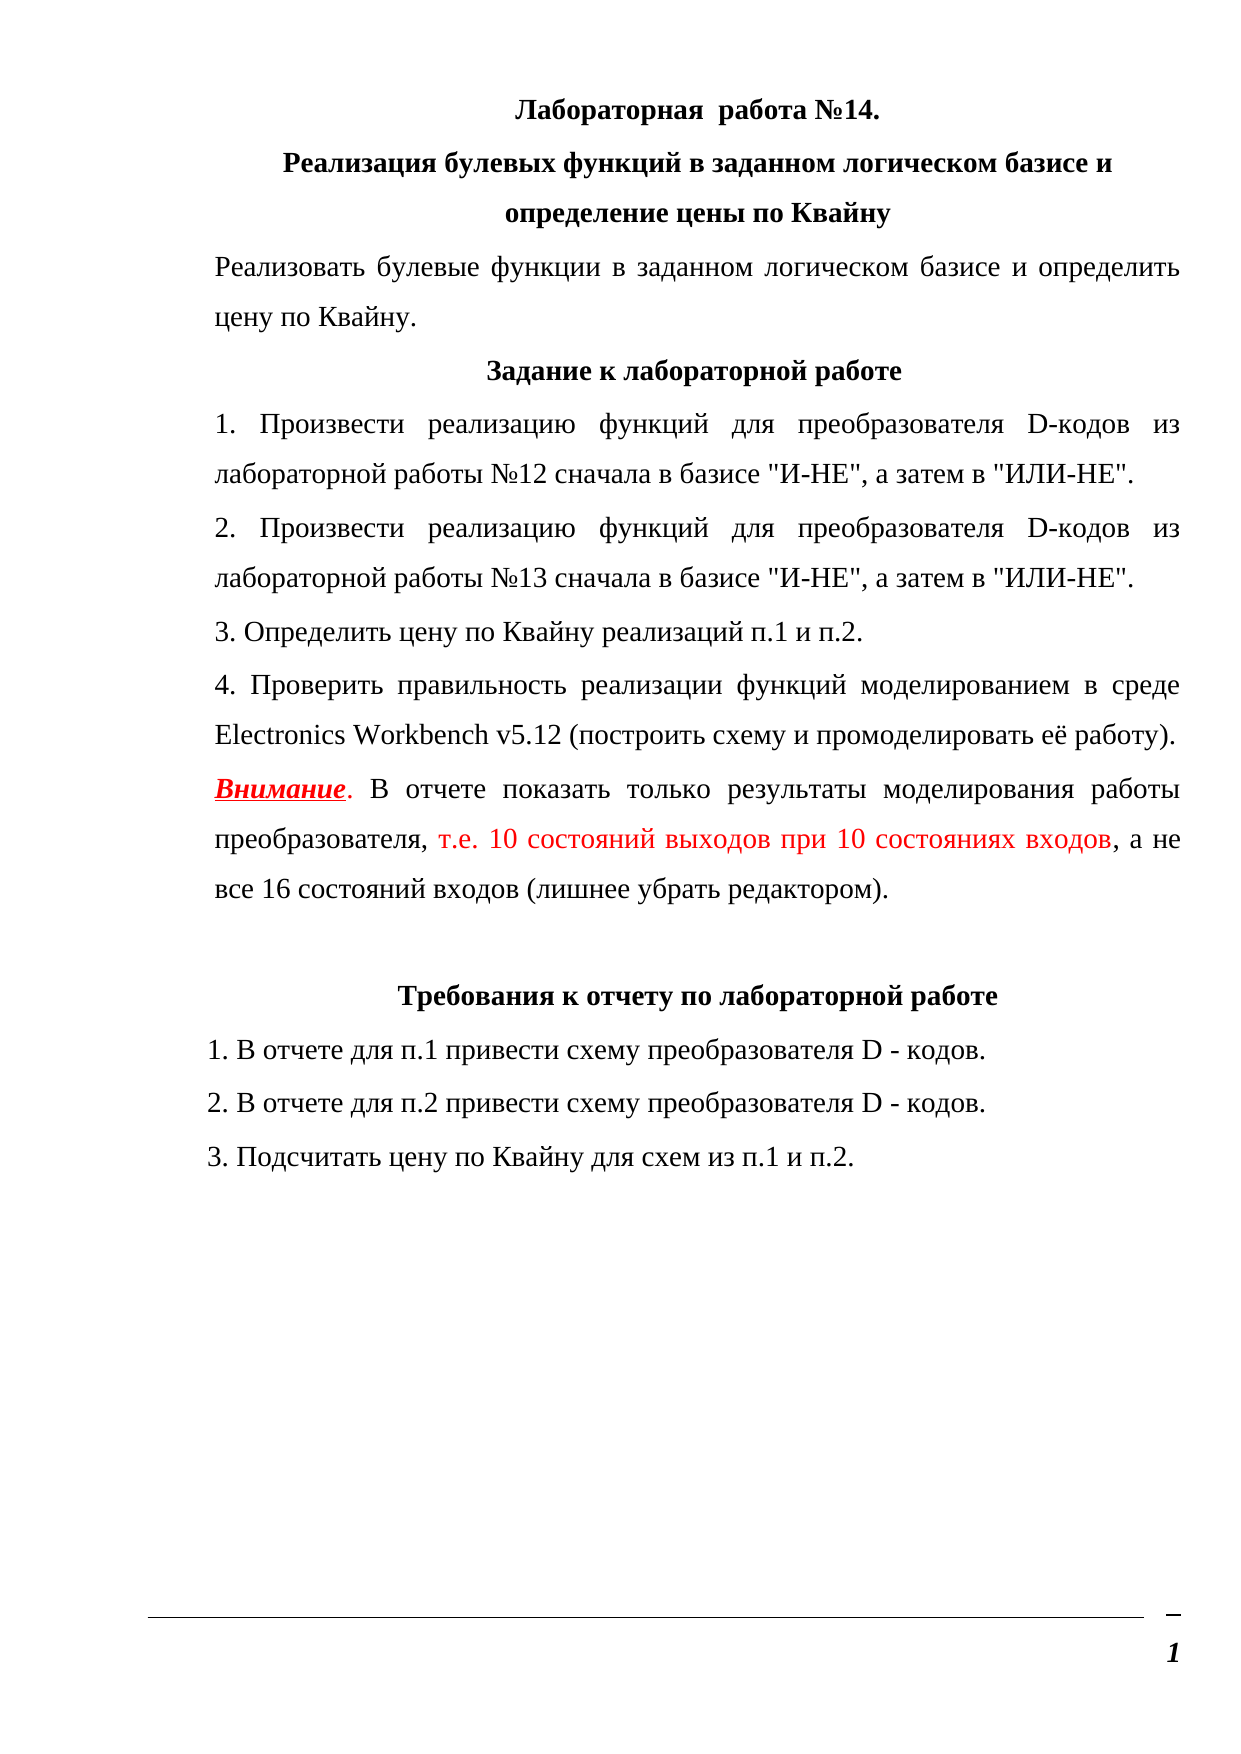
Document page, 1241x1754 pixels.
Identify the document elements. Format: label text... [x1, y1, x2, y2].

list Реализация булевых функций в заданном логическом базисе и определение цены по Квайну [214, 145, 1181, 229]
list 2. В отчете для п.2 привести схему преобразователя D - кодов. [207, 1085, 1181, 1119]
list Внимание. В отчете показать только результаты моделирования работы преобразователя, т.е. 10 состояний выходов при 10 состояниях входов, а не все 16 состояний входов (лишнее убрать редактором). [214, 771, 1181, 905]
list 4. Проверить правильность реализации функций моделированием в среде Electronics Workbench v5.12 (построить схему и промоделировать её работу). [214, 667, 1181, 751]
list 3. Определить цену по Квайну реализаций п.1 и п.2. [214, 614, 1181, 647]
list 1. В отчете для п.1 привести схему преобразователя D - кодов. [207, 1032, 1181, 1065]
list Требования к отчету по лабораторной работе [214, 978, 1181, 1012]
list Лабораторная работа №14. [214, 92, 1181, 125]
list 1. Произвести реализацию функций для преобразователя D-кодов из лабораторной работы №12 сначала в базисе "И-НЕ", а затем в "ИЛИ-НЕ". [214, 406, 1181, 490]
list 3. Подсчитать цену по Квайну для схем из п.1 и п.2. [207, 1139, 1181, 1172]
list 2. Произвести реализацию функций для преобразователя D-кодов из лабораторной работы №13 сначала в базисе "И-НЕ", а затем в "ИЛИ-НЕ". [214, 510, 1181, 594]
list Задание к лабораторной работе [207, 353, 1181, 386]
list Реализовать булевые функции в заданном логическом базисе и определить цену по Квайну. [214, 249, 1181, 333]
